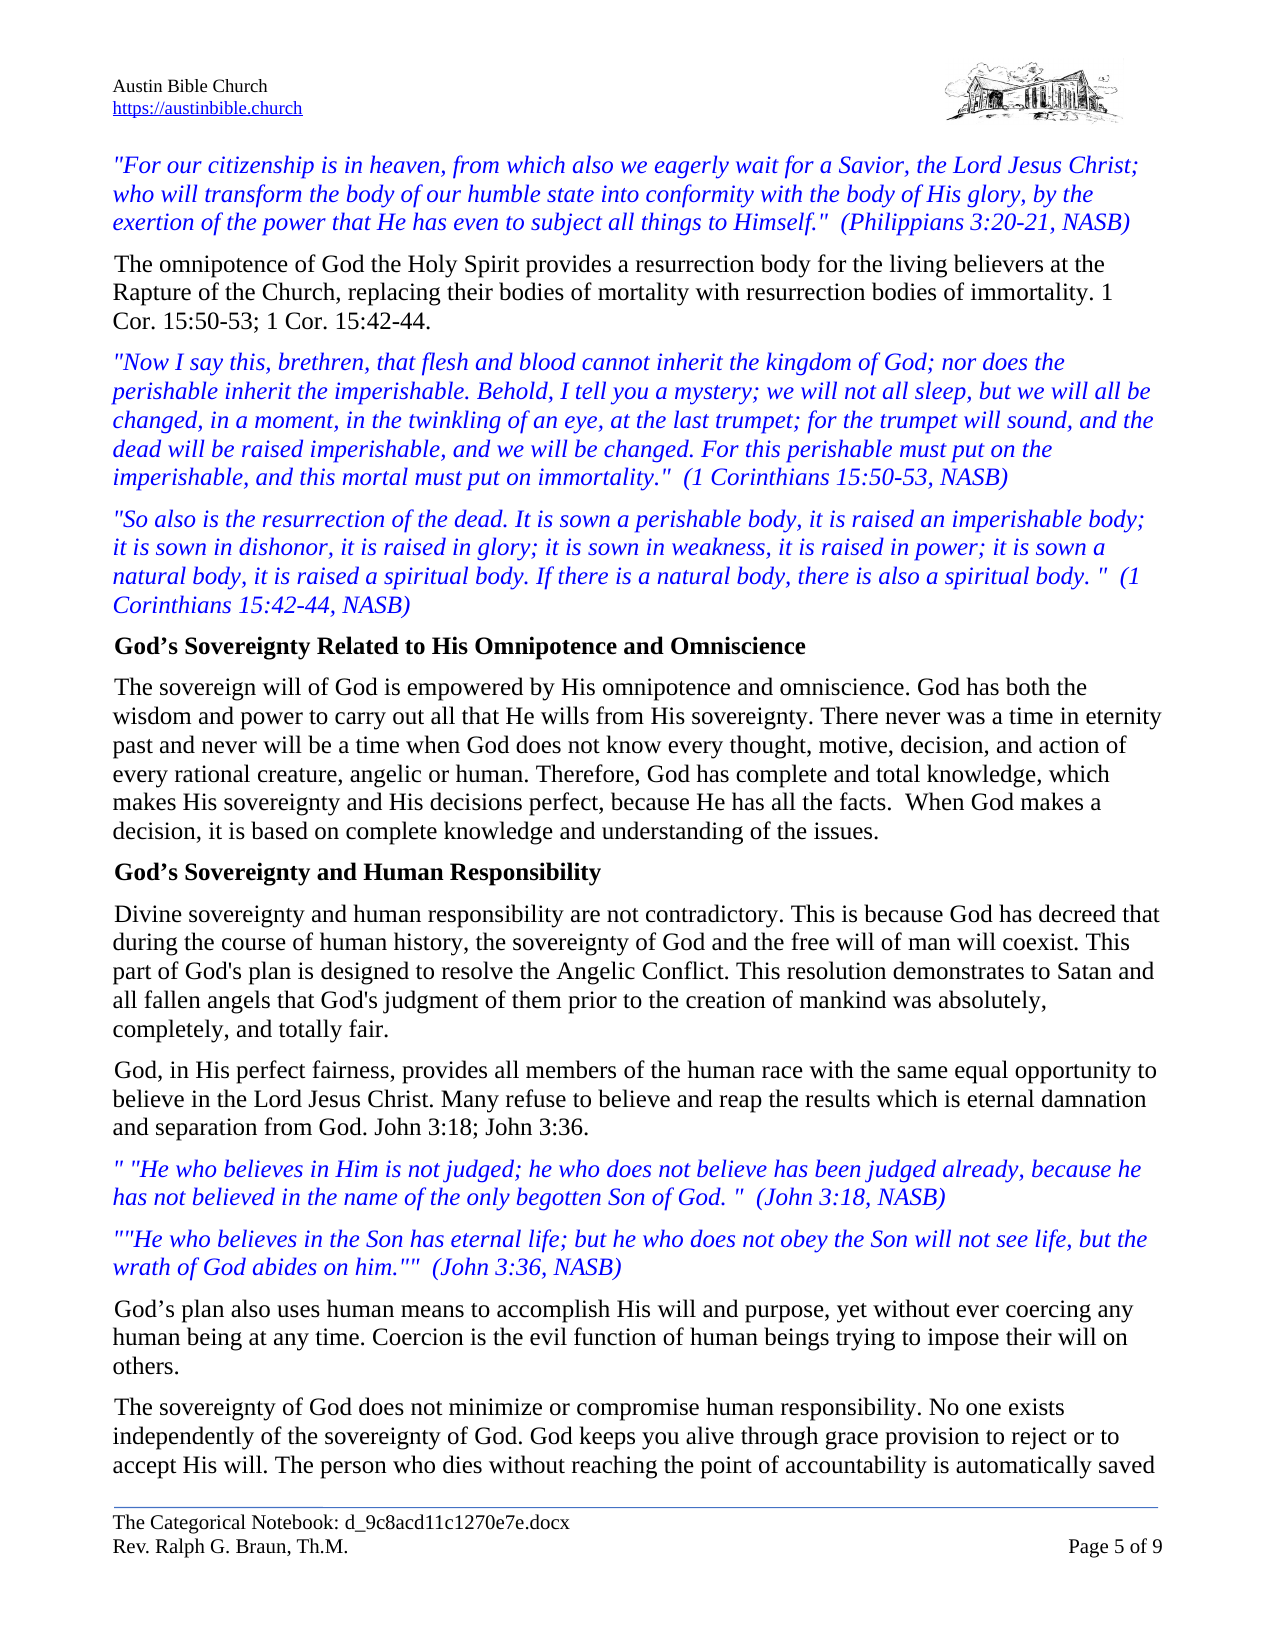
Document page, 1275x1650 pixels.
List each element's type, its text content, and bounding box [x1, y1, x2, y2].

text "Now I say this, brethren, that flesh and blood cannot inherit the kingdom of God; nor does the perishable inherit the imperishable. Behold, I tell you a mystery; we will not all sleep, but we will all be changed, in a moment, in the twinkling of an eye, at the last trumpet; for the trumpet will sound, and the dead will be raised imperishable, and we will be changed. For this perishable must put on the imperishable, and this mortal must put on immortality." (1 Corinthians 15:50-53, NASB) [112, 347, 1162, 491]
text God’s Sovereignty Related to His Omnipotence and Omniscience [112, 631, 1162, 660]
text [112, 1392, 1162, 1479]
text God’s plan also uses human means to accomplish His will and purpose, yet without ever coercing any human being at any time. Coercion is the evil function of human beings trying to impose their will on others. [112, 1294, 1162, 1380]
text God’s Sovereignty and Human Responsibility [112, 857, 1162, 886]
picture [944, 58, 1124, 125]
text The sovereign will of God is empowered by His omnipotence and omniscience. God has both the wisdom and power to carry out all that He wills from His sovereignty. There never was a time in eternity past and never will be a time when God does not know every thought, motive, decision, and action of every rational creature, angelic or human. Therefore, God has complete and total knowledge, which makes His sovereignty and His decisions perfect, because He has all the facts. When God makes a decision, it is based on complete knowledge and understanding of the issues. [112, 672, 1162, 845]
text God, in His perfect fairness, provides all members of the human race with the same equal opportunity to believe in the Lord Jesus Christ. Many refuse to believe and reap the results which is eternal damnation and separation from God. John 3:18; John 3:36. [112, 1055, 1162, 1141]
text Divine sovereignty and human responsibility are not contradictory. This is because God has decreed that during the course of human history, the sovereignty of God and the free will of man will coexist. This part of God's plan is designed to resolve the Angelic Conflict. This resolution demonstrates to Satan and all fallen angels that God's judgment of them prior to the creation of mankind was absolutely, completely, and totally fair. [112, 899, 1162, 1042]
text The omnipotence of God the Holy Spirit provides a resurrection body for the living believers at the Rapture of the Church, replacing their bodies of mortality with resurrection bodies of immortality. 1 Cor. 15:50-53; 1 Cor. 15:42-44. [112, 249, 1162, 335]
text " "He who believes in Him is not judged; he who does not believe has been judged already, because he has not believed in the name of the only begotten Son of God. " (John 3:18, NASB) [112, 1154, 1162, 1211]
text ""He who believes in the Son has eternal life; but he who does not obey the Son will not see life, but the wrath of God abides on him."" (John 3:36, NASB) [112, 1224, 1162, 1281]
text "So also is the resurrection of the dead. It is sown a perishable body, it is raised an imperishable body; it is sown in dishonor, it is raised in glory; it is sown in weakness, it is raised in power; it is sown a natural body, it is raised a spiritual body. If there is a natural body, there is also a spiritual body. " (1 Corinthians 15:42-44, NASB) [112, 504, 1162, 619]
text "For our citizenship is in heaven, from which also we eagerly wait for a Savior, the Lord Jesus Christ; who will transform the body of our humble state into conformity with the body of His glory, by the exertion of the power that He has even to subject all things to Himself." (Philippians 3:20-21, NASB) [112, 150, 1162, 236]
